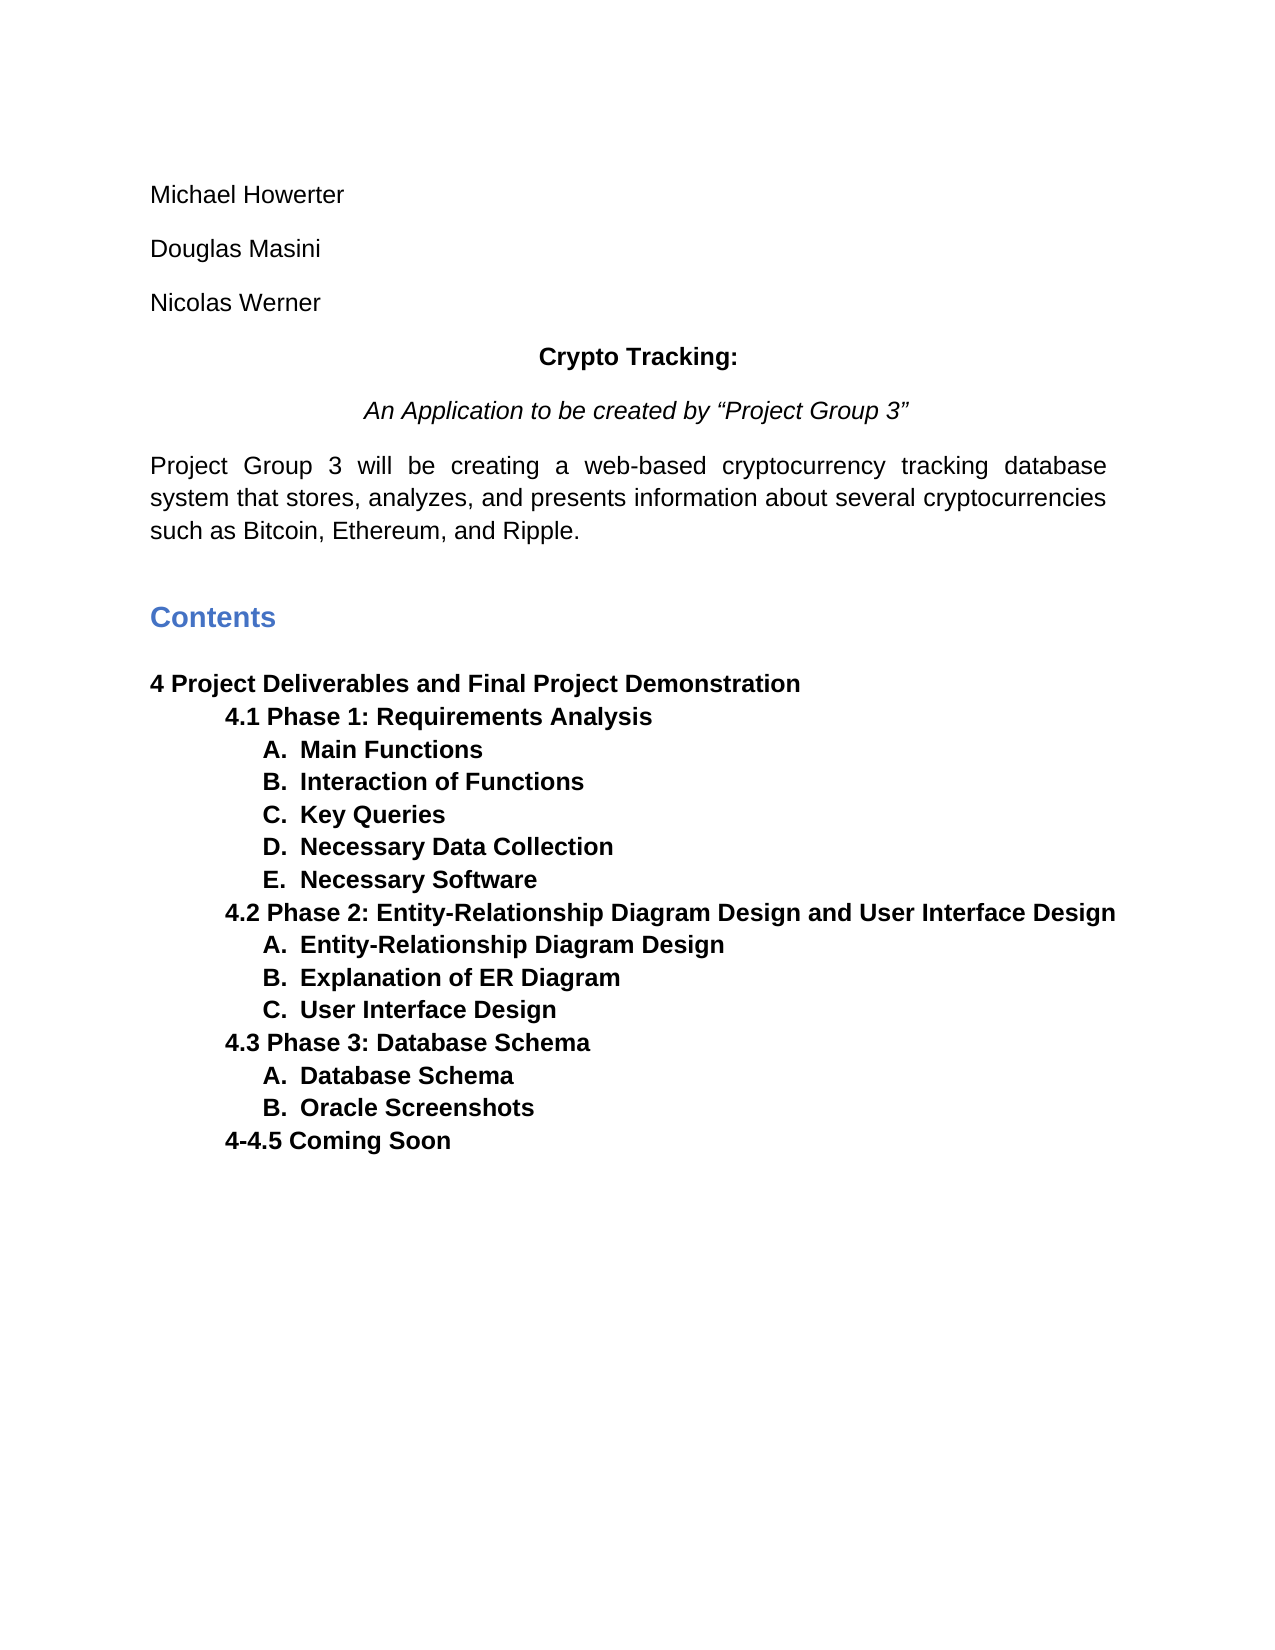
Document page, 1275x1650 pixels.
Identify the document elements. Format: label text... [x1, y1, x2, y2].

text Nicolas Werner [150, 288, 1125, 317]
list Necessary Software [262, 862, 1125, 895]
list User Interface Design [262, 993, 1125, 1025]
text Michael Howerter [150, 181, 1125, 209]
text 4.3 Phase 3: Database Schema [225, 1025, 1125, 1058]
text 4.1 Phase 1: Requirements Analysis [150, 699, 1125, 732]
list Explanation of ER Diagram [262, 960, 1125, 993]
list Database Schema [262, 1058, 1125, 1091]
text 4.2 Phase 2: Entity-Relationship Diagram Design and User Interface Design [150, 895, 1125, 928]
text Douglas Masini [150, 234, 1125, 263]
text 4 Project Deliverables and Final Project Demonstration [150, 667, 1125, 699]
text Project Group 3 will be creating a web-based cryptocurrency tracking database system that stores, analyzes, and presents information about several cryptocurrencies such as Bitcoin, Ethereum, and Ripple. [150, 451, 1108, 544]
list Main Functions [262, 732, 1125, 764]
list Oracle Screenshots [262, 1091, 1125, 1123]
list Entity-Relationship Diagram Design [262, 928, 1125, 960]
list Necessary Data Collection [262, 830, 1125, 862]
list Key Queries [262, 797, 1125, 830]
text 4-4.5 Coming Soon [225, 1123, 1125, 1156]
list Interaction of Functions [262, 764, 1125, 797]
text An Application to be created by “Project Group 3” [150, 396, 1125, 425]
text Crypto Tracking: [150, 342, 1127, 371]
text Contents [150, 602, 1125, 634]
